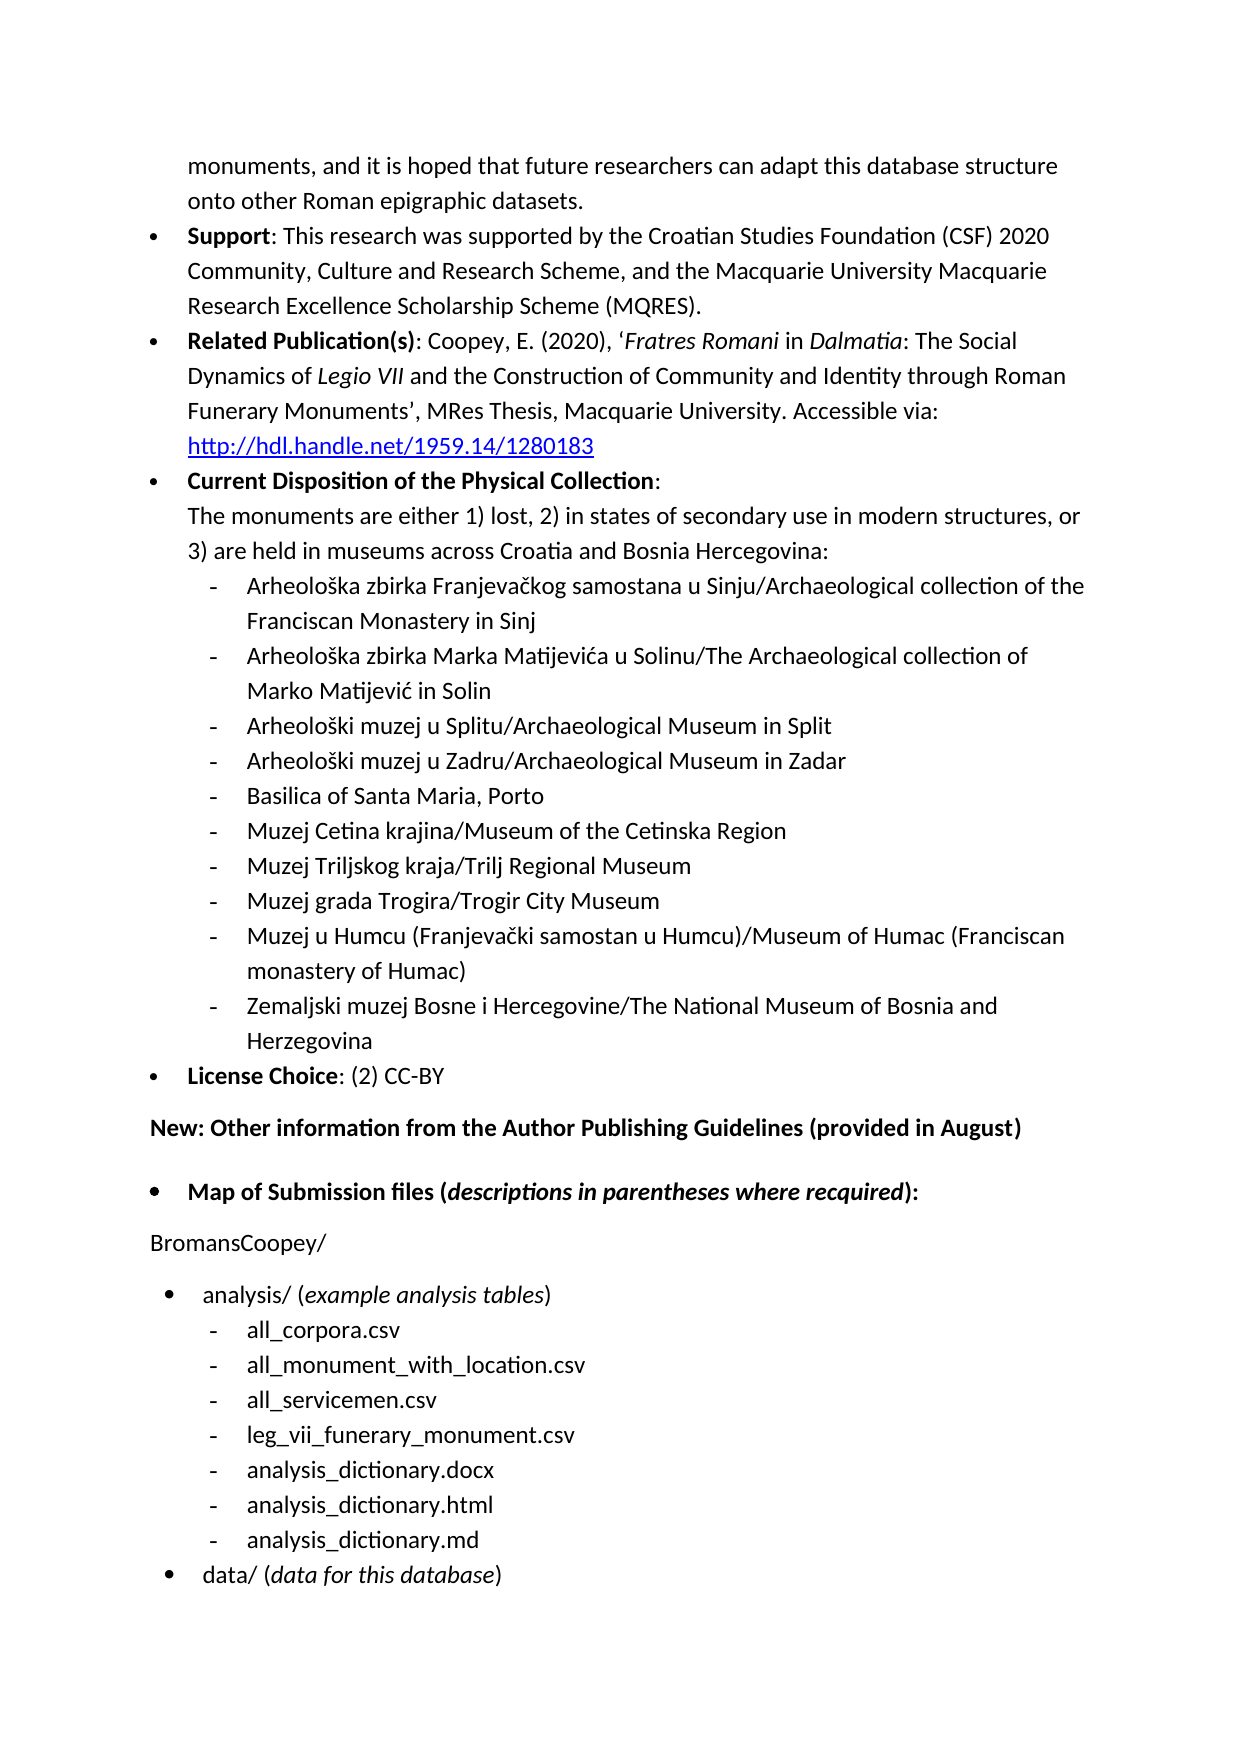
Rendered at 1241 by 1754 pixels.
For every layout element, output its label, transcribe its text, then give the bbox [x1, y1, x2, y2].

list License Choice: (2) CC-BY [150, 1060, 1090, 1091]
text BromansCoopey/ [150, 1227, 1090, 1258]
text New: Other information from the Author Publishing Guidelines (provided in August) [150, 1112, 1090, 1142]
list Current Disposition of the Physical Collection: The monuments are either 1) lost, 2) in states of secondary use in modern structures, or 3) are held in museums across Croatia and Bosnia Hercegovina: [150, 465, 1090, 566]
list Arheološki muzej u Splitu/Archaeological Museum in Split [209, 710, 1090, 741]
list Muzej u Humcu (Franjevački samostan u Humcu)/Museum of Humac (Franciscan monastery of Humac) [209, 920, 1090, 986]
list Basilica of Santa Maria, Porto [209, 780, 1090, 811]
list Support: This research was supported by the Croatian Studies Foundation (CSF) 2020 Community, Culture and Research Scheme, and the Macquarie University Macquarie Research Excellence Scholarship Scheme (MQRES). [150, 220, 1090, 321]
list Muzej grada Trogira/Trogir City Museum [209, 885, 1090, 916]
list analysis_dictionary.docx [209, 1454, 1090, 1485]
list all_monument_with_location.csv [209, 1349, 1090, 1380]
list Arheološka zbirka Franjevačkog samostana u Sinju/Archaeological collection of the Franciscan Monastery in Sinj [209, 570, 1090, 636]
list leg_vii_funerary_monument.csv [209, 1419, 1090, 1450]
list Related Publication(s): Coopey, E. (2020), ‘Fratres Romani in Dalmatia: The Social Dynamics of Legio VII and the Construction of Community and Identity through Roman Funerary Monuments’, MRes Thesis, Macquarie University. Accessible via: http://hdl.handle.net/1959.14/1280183 [150, 325, 1090, 461]
list Map of Submission files (descriptions in parentheses where recquired): [150, 1176, 1090, 1206]
list all_servicemen.csv [209, 1384, 1090, 1415]
list all_corpora.csv [209, 1314, 1090, 1345]
list analysis/ (example analysis tables) [165, 1279, 1090, 1310]
list Muzej Triljskog kraja/Trilj Regional Museum [209, 850, 1090, 881]
list data/ (data for this database) [165, 1559, 1090, 1590]
list analysis_dictionary.html [209, 1489, 1090, 1520]
list Arheološki muzej u Zadru/Archaeological Museum in Zadar [209, 745, 1090, 776]
list Zemaljski muzej Bosne i Hercegovine/The National Museum of Bosnia and Herzegovina [209, 990, 1090, 1056]
list analysis_dictionary.md [209, 1524, 1090, 1555]
list Arheološka zbirka Marka Matijevića u Solinu/The Archaeological collection of Marko Matijević in Solin [209, 640, 1090, 706]
list Muzej Cetina krajina/Museum of the Cetinska Region [209, 815, 1090, 846]
